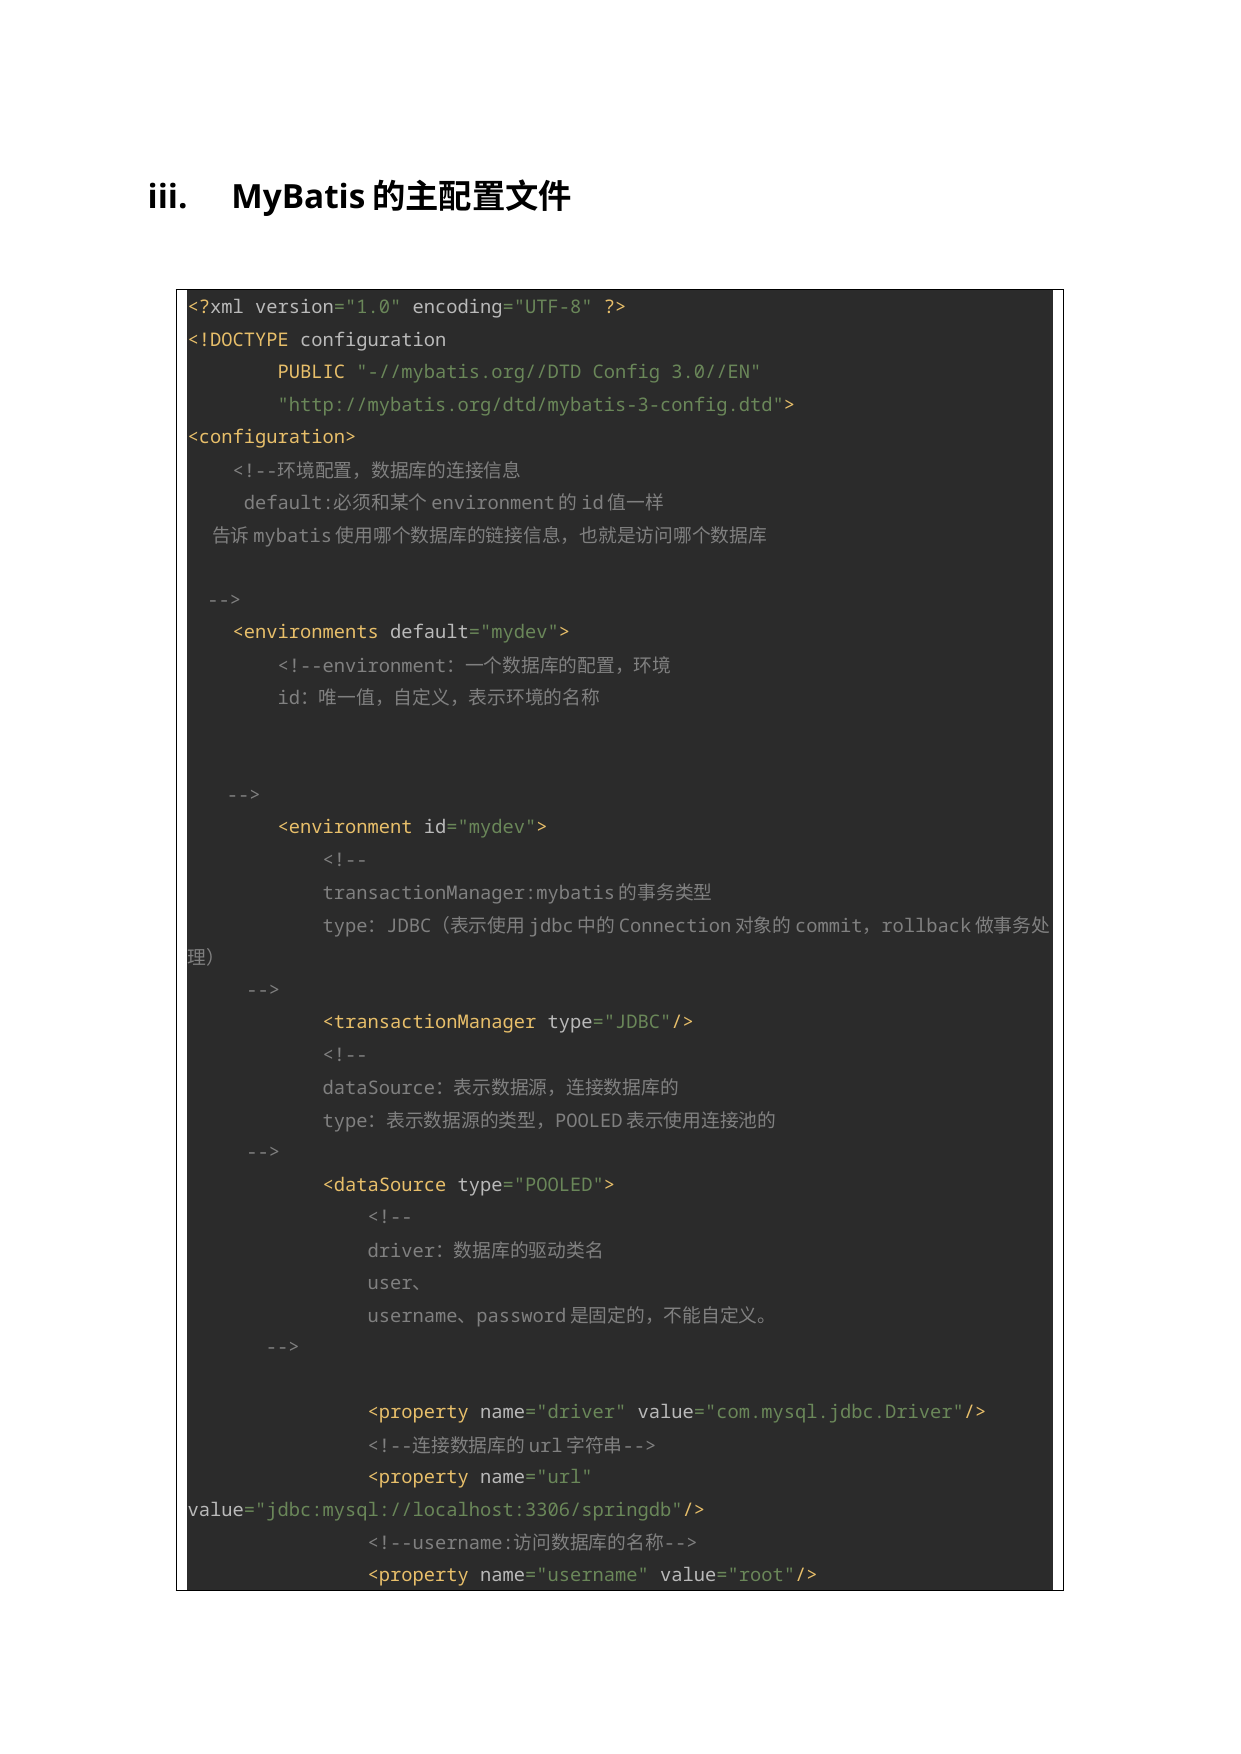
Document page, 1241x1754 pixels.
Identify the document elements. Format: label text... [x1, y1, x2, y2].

subtitle MyBatis的主配置文件 [187, 162, 1053, 227]
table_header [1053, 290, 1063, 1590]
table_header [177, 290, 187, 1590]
